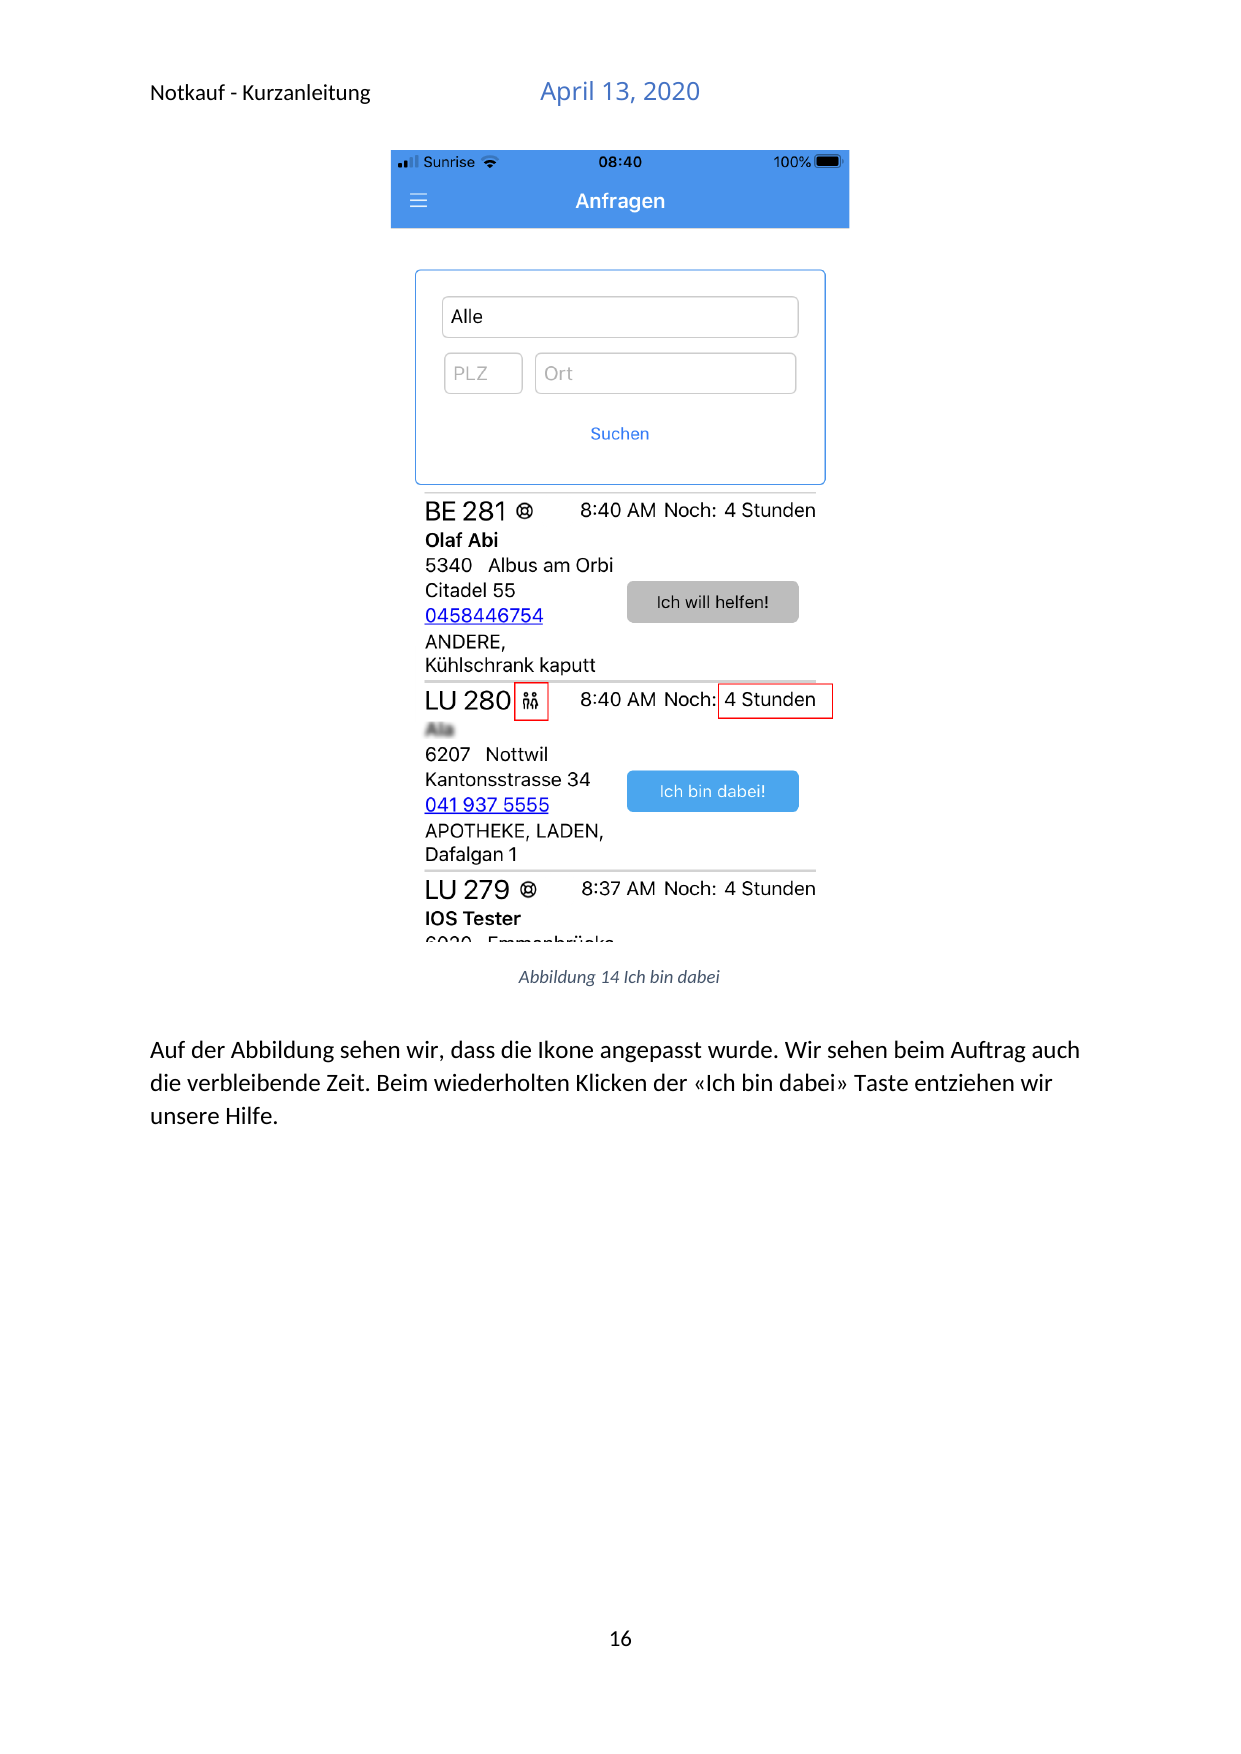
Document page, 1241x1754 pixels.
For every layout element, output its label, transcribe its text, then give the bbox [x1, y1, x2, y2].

text Auf der Abbildung sehen wir, dass die Ikone angepasst wurde. Wir sehen beim Auftrag auch die verbleibende Zeit. Beim wiederholten Klicken der «Ich bin dabei» Taste entziehen wir unsere Hilfe. [150, 1035, 1090, 1131]
picture [390, 150, 850, 966]
text Abbildung 14 Ich bin dabei [150, 966, 1090, 988]
